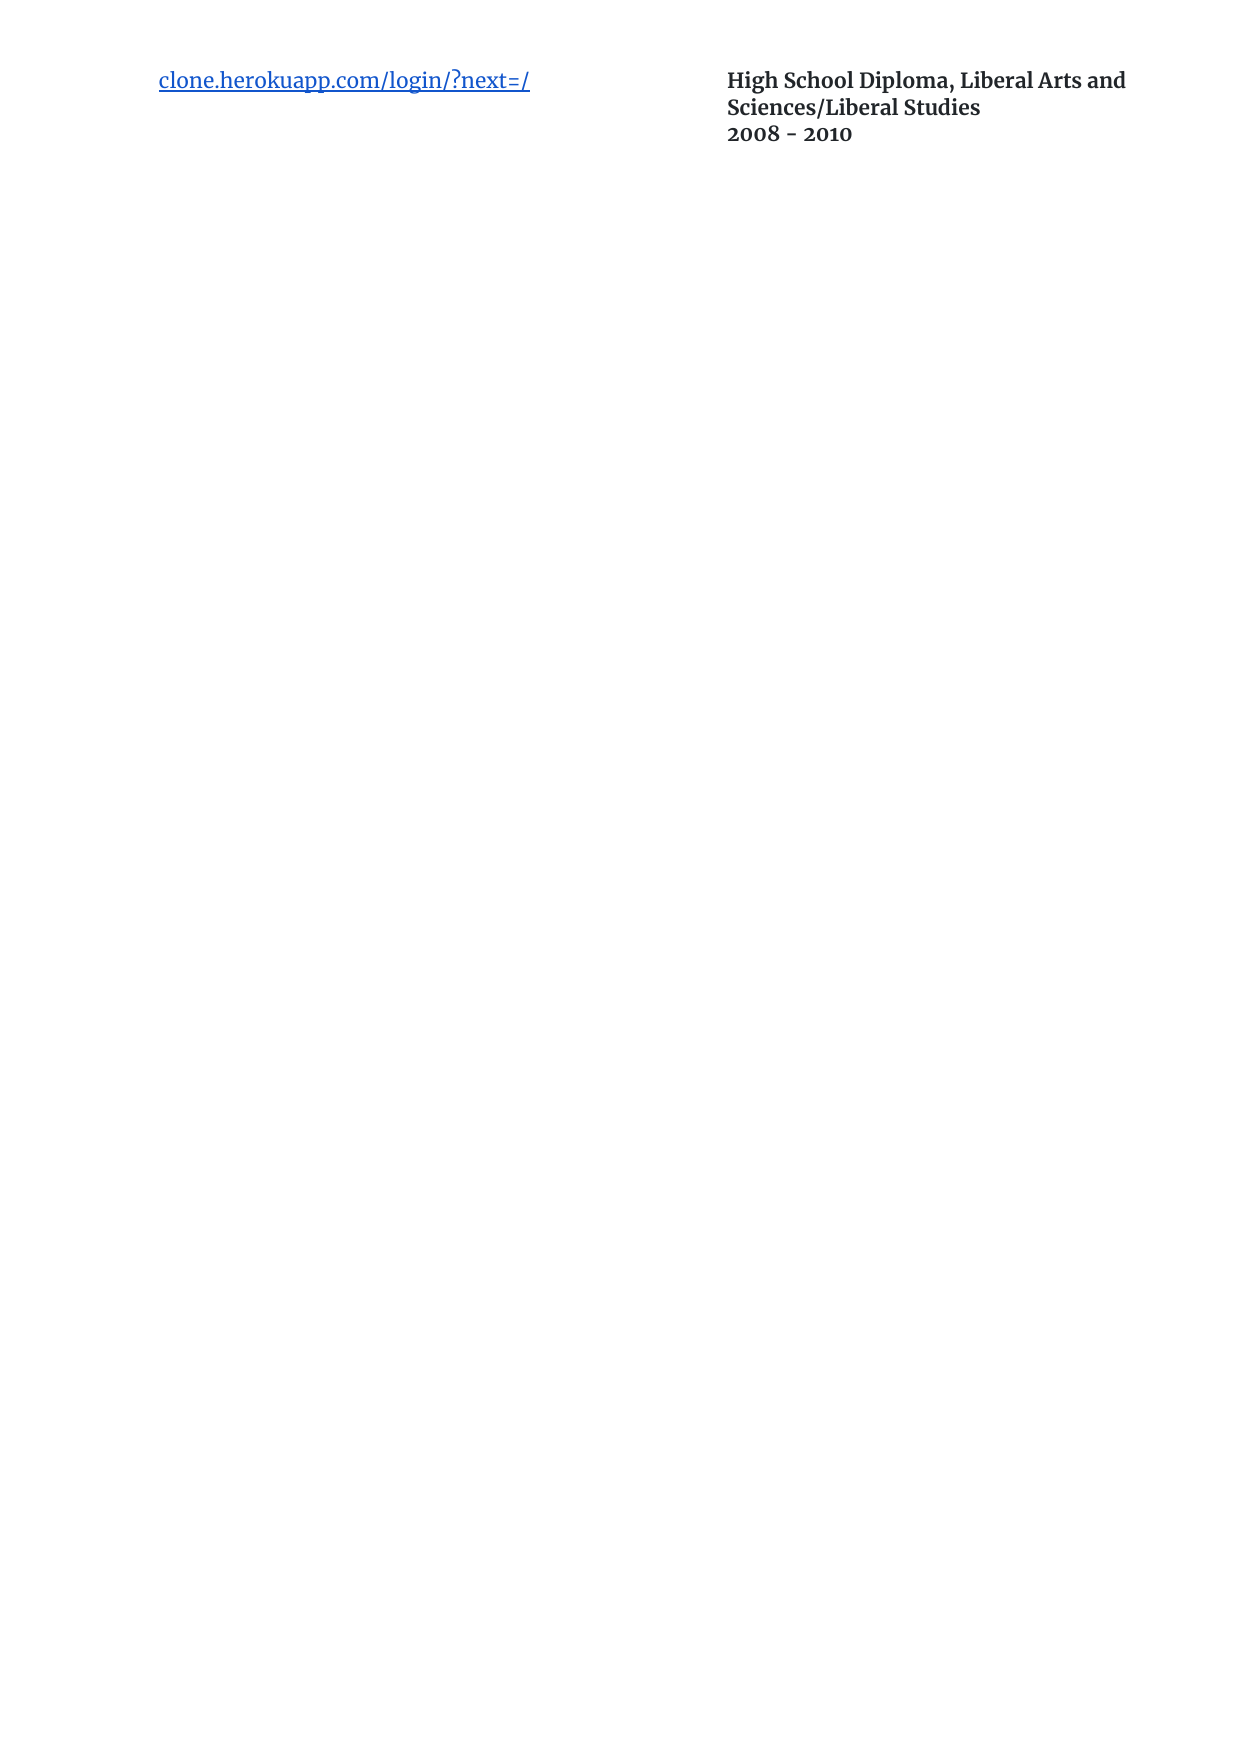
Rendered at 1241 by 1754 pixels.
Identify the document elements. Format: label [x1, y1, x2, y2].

table_cell [712, 53, 1240, 232]
table_cell [106, 53, 712, 232]
